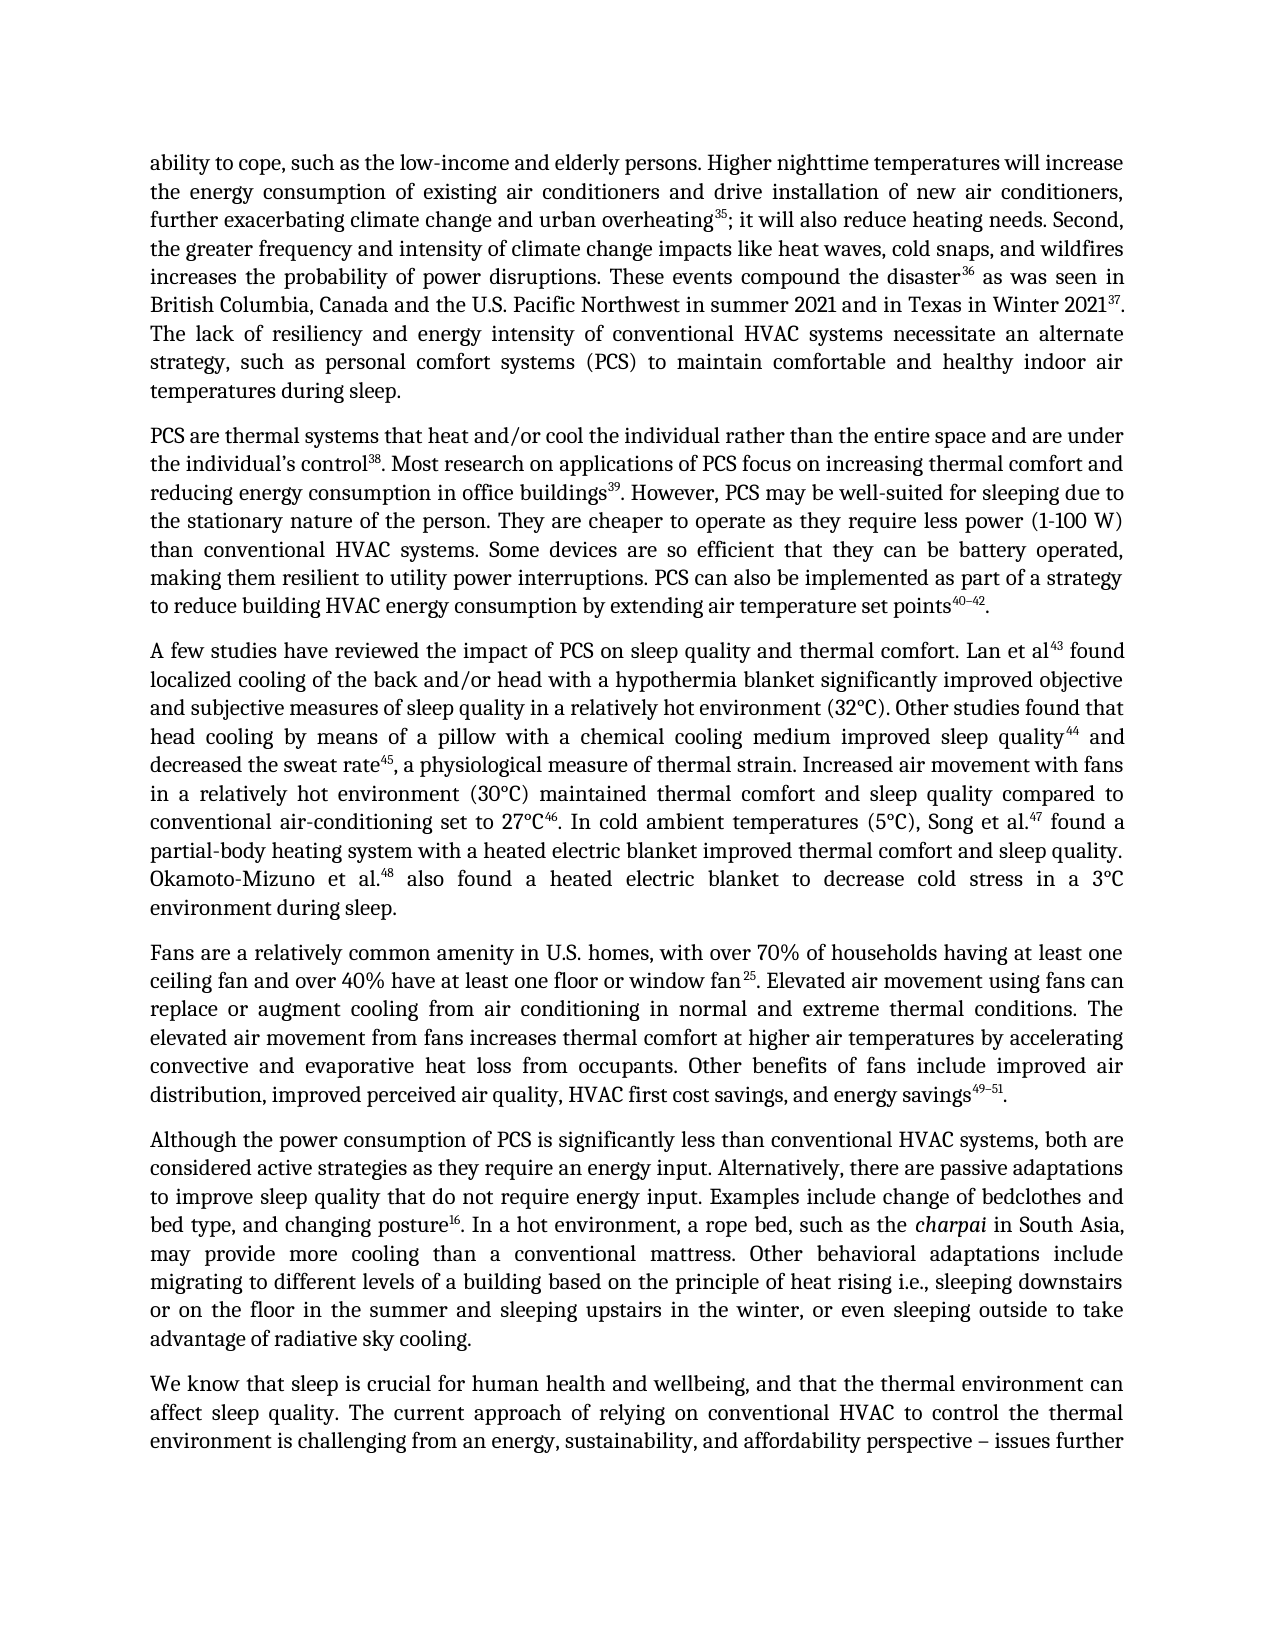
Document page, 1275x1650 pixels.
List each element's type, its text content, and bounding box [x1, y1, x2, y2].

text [150, 1371, 1125, 1454]
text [150, 150, 1125, 404]
text PCS are thermal systems that heat and/or cool the individual rather than the entire space and are under the individual’s control38. Most research on applications of PCS focus on increasing thermal comfort and reducing energy consumption in office buildings39. However, PCS may be well-suited for sleeping due to the stationary nature of the person. They are cheaper to operate as they require less power (1-100 W) than conventional HVAC systems. Some devices are so efficient that they can be battery operated, making them resilient to utility power interruptions. PCS can also be implemented as part of a strategy to reduce building HVAC energy consumption by extending air temperature set points40–42. [150, 423, 1125, 619]
text Although the power consumption of PCS is significantly less than conventional HVAC systems, both are considered active strategies as they require an energy input. Alternatively, there are passive adaptations to improve sleep quality that do not require energy input. Examples include change of bedclothes and bed type, and changing posture16. In a hot environment, a rope bed, such as the charpai in South Asia, may provide more cooling than a conventional mattress. Other behavioral adaptations include migrating to different levels of a building based on the principle of heat rising i.e., sleeping downstairs or on the floor in the summer and sleeping upstairs in the winter, or even sleeping outside to take advantage of radiative sky cooling. [150, 1127, 1125, 1352]
text Fans are a relatively common amenity in U.S. homes, with over 70% of households having at least one ceiling fan and over 40% have at least one floor or window fan25. Elevated air movement using fans can replace or augment cooling from air conditioning in normal and extreme thermal conditions. The elevated air movement from fans increases thermal comfort at higher air temperatures by accelerating convective and evaporative heat loss from occupants. Other benefits of fans include improved air distribution, improved perceived air quality, HVAC first cost savings, and energy savings49–51. [150, 939, 1125, 1108]
text A few studies have reviewed the impact of PCS on sleep quality and thermal comfort. Lan et al43 found localized cooling of the back and/or head with a hypothermia blanket significantly improved objective and subjective measures of sleep quality in a relatively hot environment (32°C). Other studies found that head cooling by means of a pillow with a chemical cooling medium improved sleep quality44 and decreased the sweat rate45, a physiological measure of thermal strain. Increased air movement with fans in a relatively hot environment (30°C) maintained thermal comfort and sleep quality compared to conventional air-conditioning set to 27°C46. In cold ambient temperatures (5°C), Song et al.47 found a partial-body heating system with a heated electric blanket improved thermal comfort and sleep quality. Okamoto-Mizuno et al.48 also found a heated electric blanket to decrease cold stress in a 3°C environment during sleep. [150, 638, 1125, 921]
